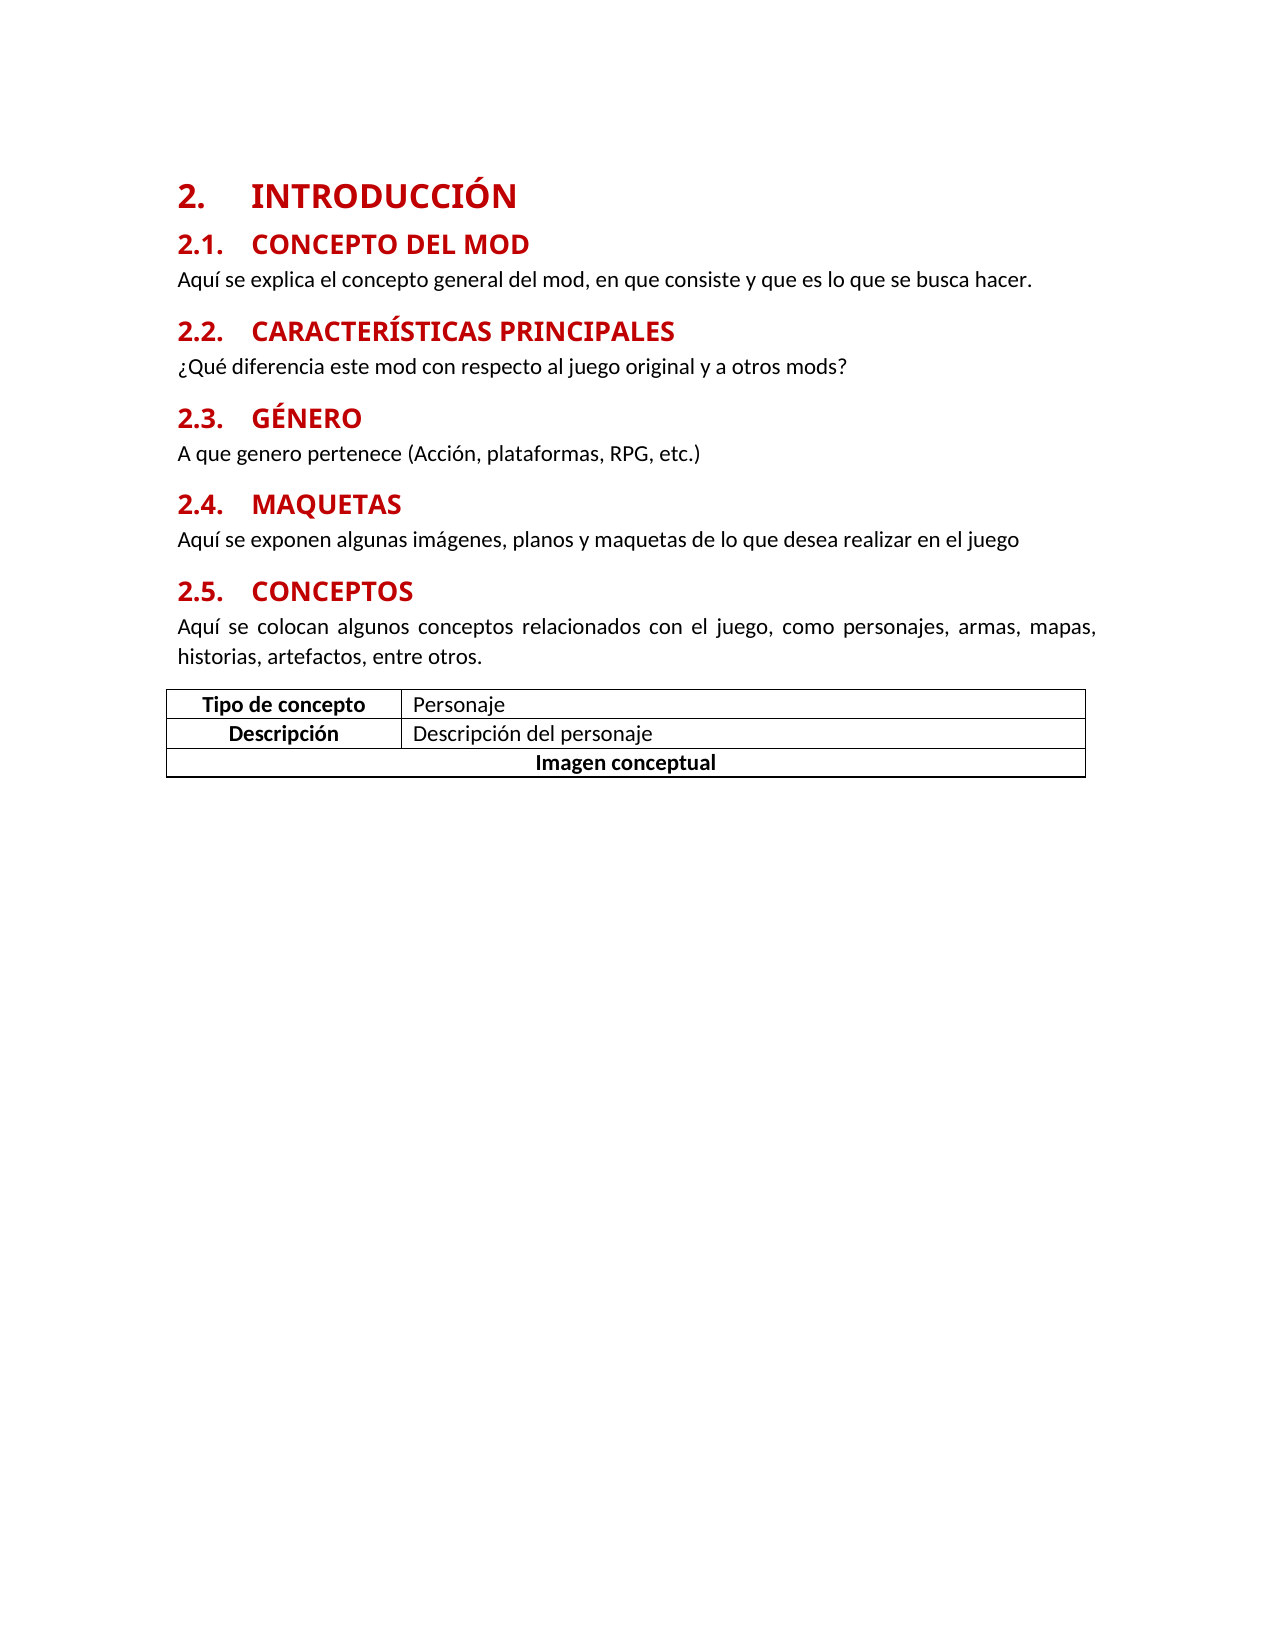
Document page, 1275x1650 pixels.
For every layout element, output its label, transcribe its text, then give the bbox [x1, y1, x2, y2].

subtitle CONCEPTO DEL MOD [177, 226, 1098, 263]
subtitle MAQUETAS [177, 486, 1098, 523]
text Aquí se explica el concepto general del mod, en que consiste y que es lo que se busca hacer. [177, 266, 1098, 293]
text A que genero pertenece (Acción, plataformas, RPG, etc.) [177, 439, 1098, 467]
text ¿Qué diferencia este mod con respecto al juego original y a otros mods? [177, 352, 1098, 380]
table_header Tipo de concepto [167, 690, 401, 718]
text Aquí se exponen algunas imágenes, planos y maquetas de lo que desea realizar en el juego [177, 526, 1098, 553]
table_header Personaje [402, 690, 1085, 718]
subtitle GÉNERO [177, 399, 1098, 436]
subtitle INTRODUCCIÓN [177, 173, 1098, 218]
table_cell Imagen conceptual [167, 749, 1085, 776]
subtitle CONCEPTOS [177, 572, 1098, 609]
table_cell Descripción [167, 719, 401, 747]
subtitle CARACTERÍSTICAS PRINCIPALES [177, 312, 1098, 349]
table_cell Descripción del personaje [402, 719, 1085, 747]
text Aquí se colocan algunos conceptos relacionados con el juego, como personajes, armas, mapas, historias, artefactos, entre otros. [177, 612, 1098, 670]
